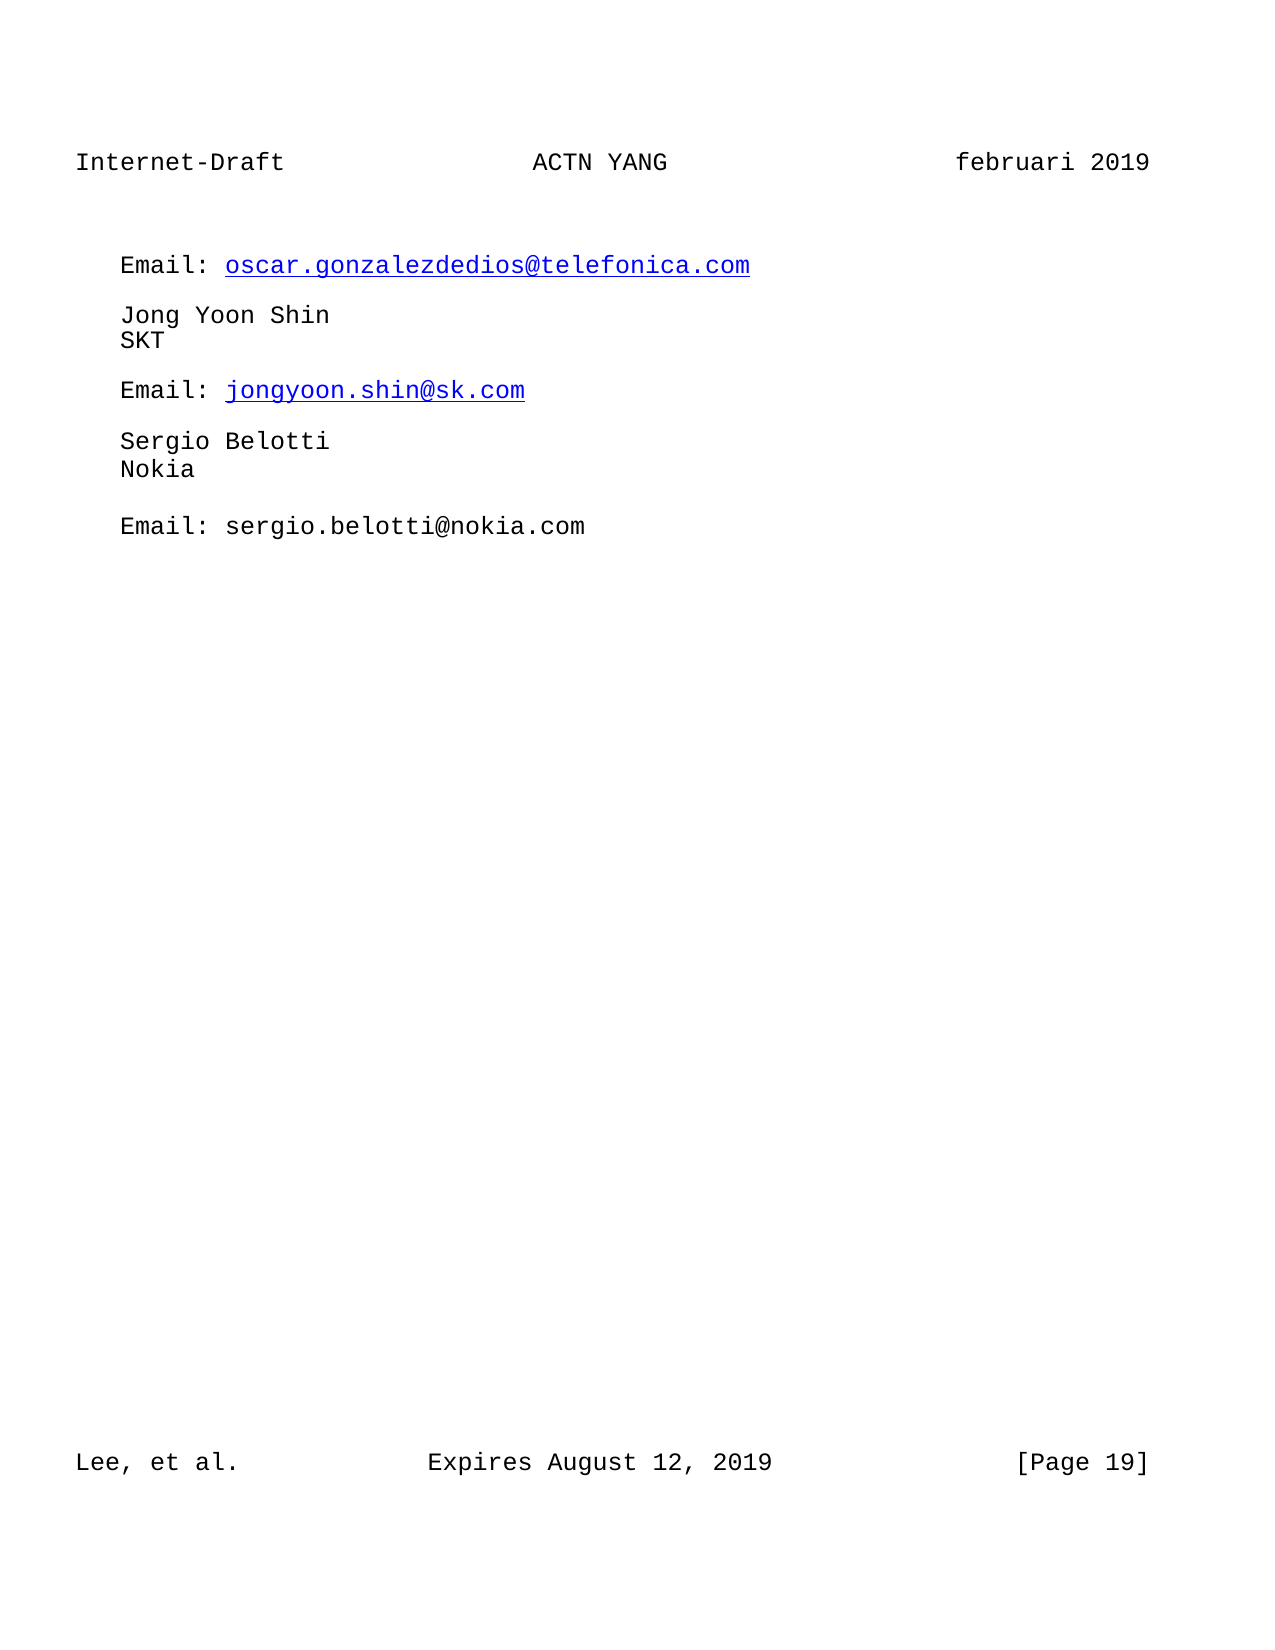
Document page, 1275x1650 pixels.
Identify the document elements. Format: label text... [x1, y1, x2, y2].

text Email: oscar.gonzalezdedios@telefonica.com [75, 253, 1155, 278]
text Sergio Belotti [120, 428, 1155, 457]
text Email: jongyoon.shin@sk.com [120, 378, 1155, 403]
text SKT [120, 328, 1155, 353]
text Nokia [120, 457, 1155, 485]
text Email: sergio.belotti@nokia.com [120, 513, 1155, 542]
text Jong Yoon Shin [120, 303, 1155, 328]
